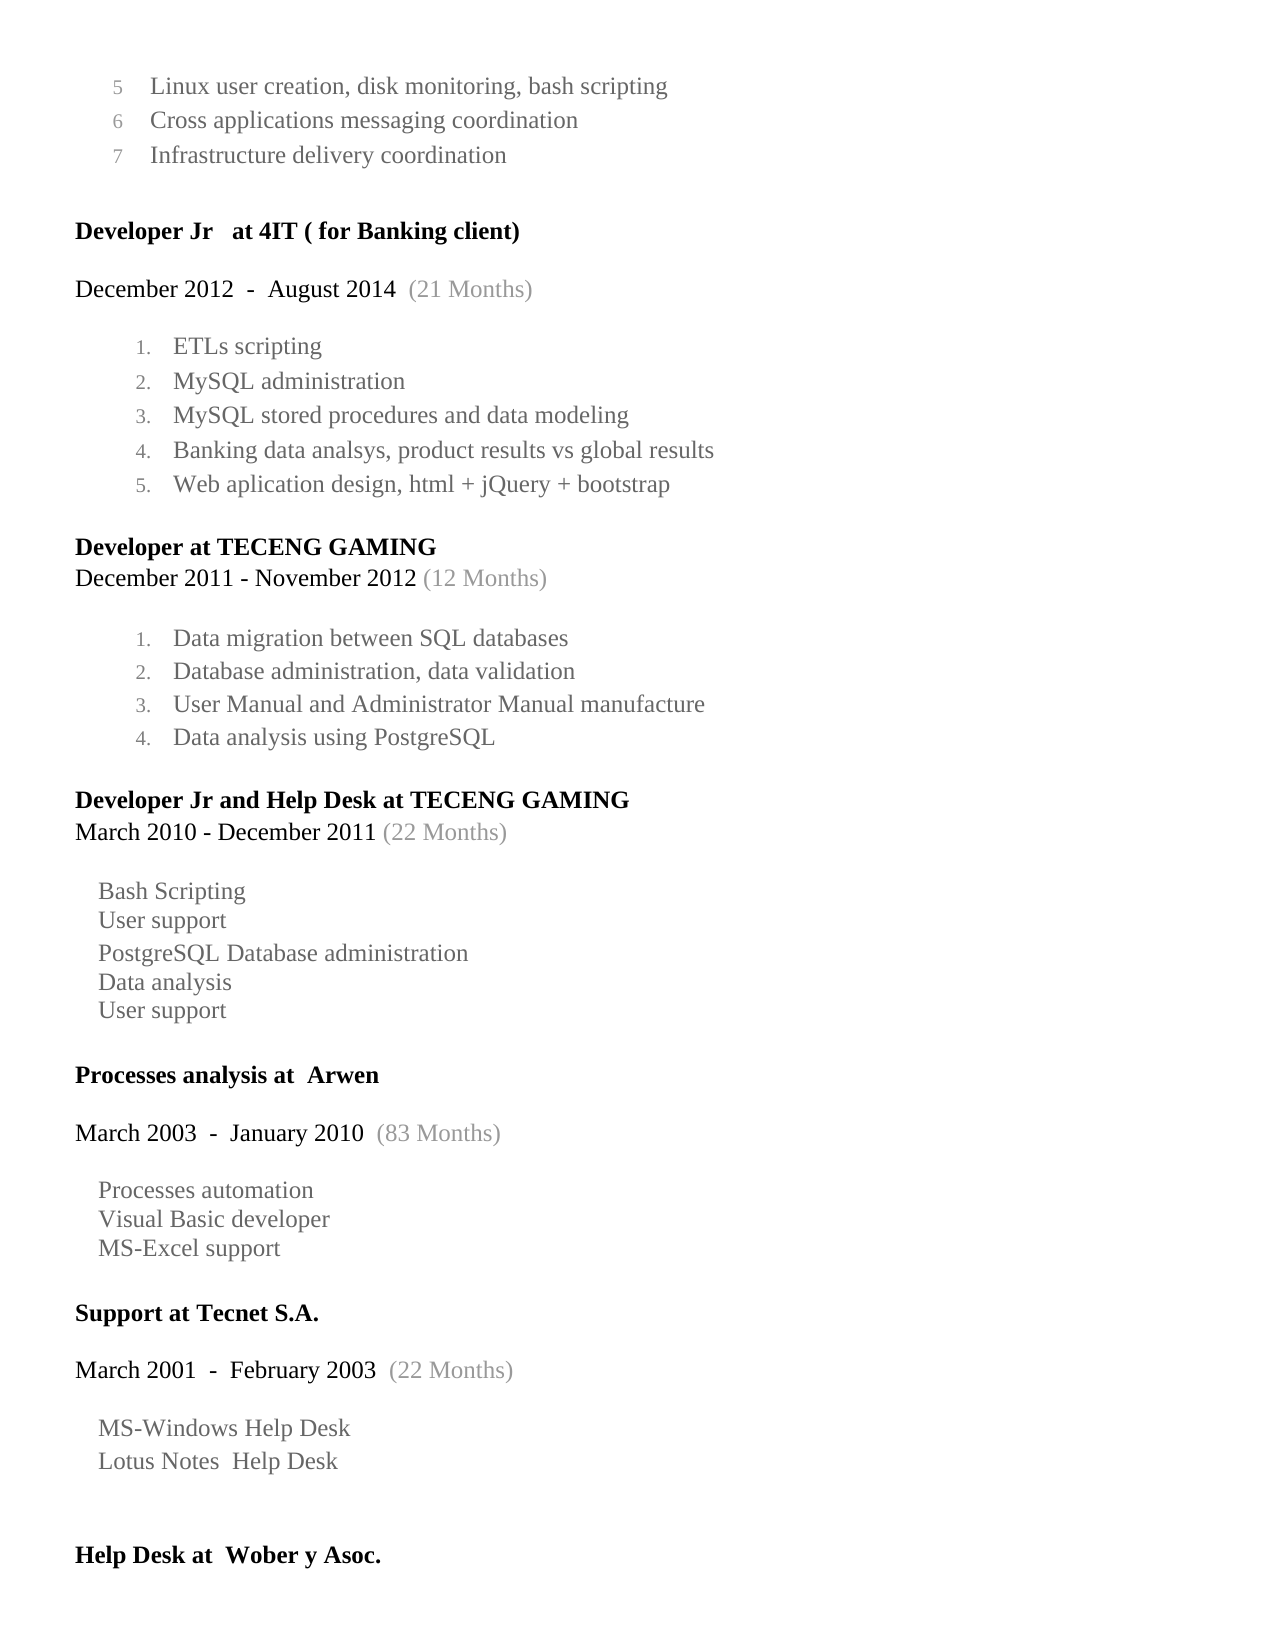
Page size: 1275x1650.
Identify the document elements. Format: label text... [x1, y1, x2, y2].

text Data analysis [98, 967, 1153, 996]
text Support at Tecnet S.A. [75, 1298, 1153, 1327]
text December 2012 - August 2014 (21 Months) [75, 274, 1153, 303]
list Data migration between SQL databases [135, 623, 1167, 652]
text Bash Scripting [98, 876, 1153, 905]
text March 2001 - February 2003 (22 Months) [75, 1355, 1153, 1384]
text Developer at TECENG GAMING [75, 532, 1153, 561]
list ETLs scripting [135, 331, 1167, 360]
text March 2010 - December 2011 (22 Months) [75, 817, 1153, 845]
list Linux user creation, disk monitoring, bash scripting [112, 71, 1153, 100]
text Help Desk at Wober y Asoc. [75, 1540, 1153, 1569]
text MS-Excel support [98, 1233, 1153, 1262]
text User support [98, 905, 1153, 934]
text Processes analysis at Arwen [75, 1061, 1153, 1089]
text Lotus Notes Help Desk [98, 1446, 1153, 1475]
list Data analysis using PostgreSQL [135, 722, 1167, 751]
text Processes automation [98, 1176, 1153, 1204]
text MS-Windows Help Desk [98, 1413, 1153, 1442]
list MySQL administration [135, 366, 1167, 394]
text December 2011 - November 2012 (12 Months) [75, 563, 1153, 592]
text March 2003 - January 2010 (83 Months) [75, 1118, 1153, 1147]
text Developer Jr at 4IT ( for Banking client) [75, 216, 1153, 245]
list Banking data analsys, product results vs global results [135, 435, 1167, 463]
list Cross applications messaging coordination [112, 106, 1153, 134]
list Database administration, data validation [135, 656, 1167, 685]
text Visual Basic developer [98, 1204, 1153, 1233]
list Infrastructure delivery coordination [112, 140, 1153, 209]
text Developer Jr and Help Desk at TECENG GAMING [75, 786, 1153, 814]
list MySQL stored procedures and data modeling [135, 400, 1167, 429]
list User Manual and Administrator Manual manufacture [135, 689, 1167, 718]
text User support [98, 996, 1153, 1024]
list Web aplication design, html + jQuery + bootstrap [135, 469, 1167, 498]
text PostgreSQL Database administration [98, 938, 1153, 967]
